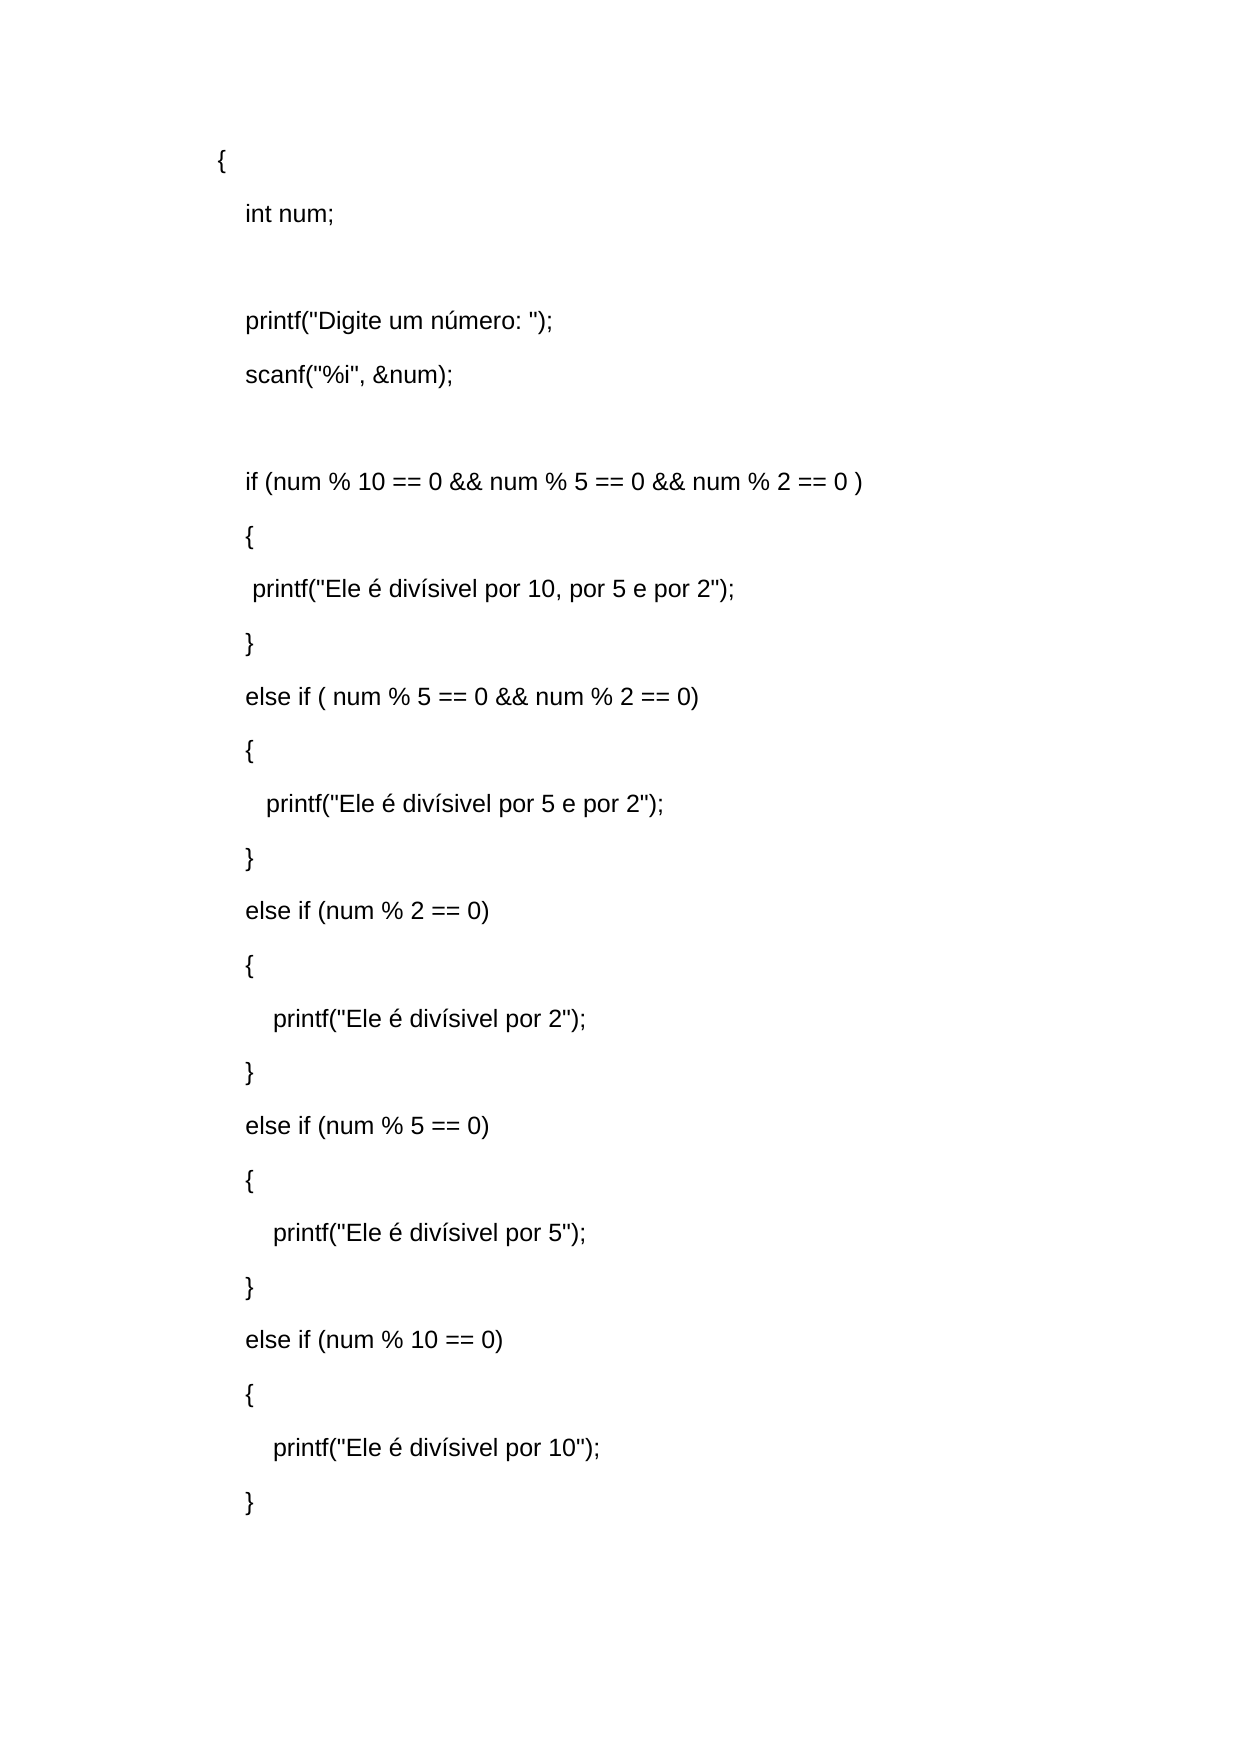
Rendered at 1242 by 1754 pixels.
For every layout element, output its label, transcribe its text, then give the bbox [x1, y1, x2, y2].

text } [217, 628, 1065, 657]
text printf("Ele é divísivel por 5"); [217, 1218, 1065, 1247]
text scanf("%i", &num); [217, 360, 1065, 389]
text else if (num % 10 == 0) [217, 1326, 1065, 1354]
text else if (num % 2 == 0) [217, 896, 1065, 925]
text } [217, 1057, 1065, 1086]
text if (num % 10 == 0 && num % 5 == 0 && num % 2 == 0 ) [217, 467, 1065, 496]
text printf("Ele é divísivel por 10"); [217, 1433, 1065, 1462]
text printf("Ele é divísivel por 5 e por 2"); [217, 789, 1065, 818]
text printf("Ele é divísivel por 10, por 5 e por 2"); [217, 574, 1065, 603]
text } [217, 843, 1065, 871]
text { [217, 1164, 1065, 1193]
text { [217, 145, 1065, 174]
text { [217, 735, 1065, 764]
text else if ( num % 5 == 0 && num % 2 == 0) [217, 682, 1065, 711]
text { [217, 521, 1065, 549]
text else if (num % 5 == 0) [217, 1111, 1065, 1140]
text int num; [217, 199, 1065, 228]
text } [217, 1272, 1065, 1301]
text { [217, 1379, 1065, 1408]
text printf("Digite um número: "); [217, 306, 1065, 335]
text } [217, 1486, 1065, 1515]
text { [217, 950, 1065, 979]
text printf("Ele é divísivel por 2"); [217, 1004, 1065, 1032]
